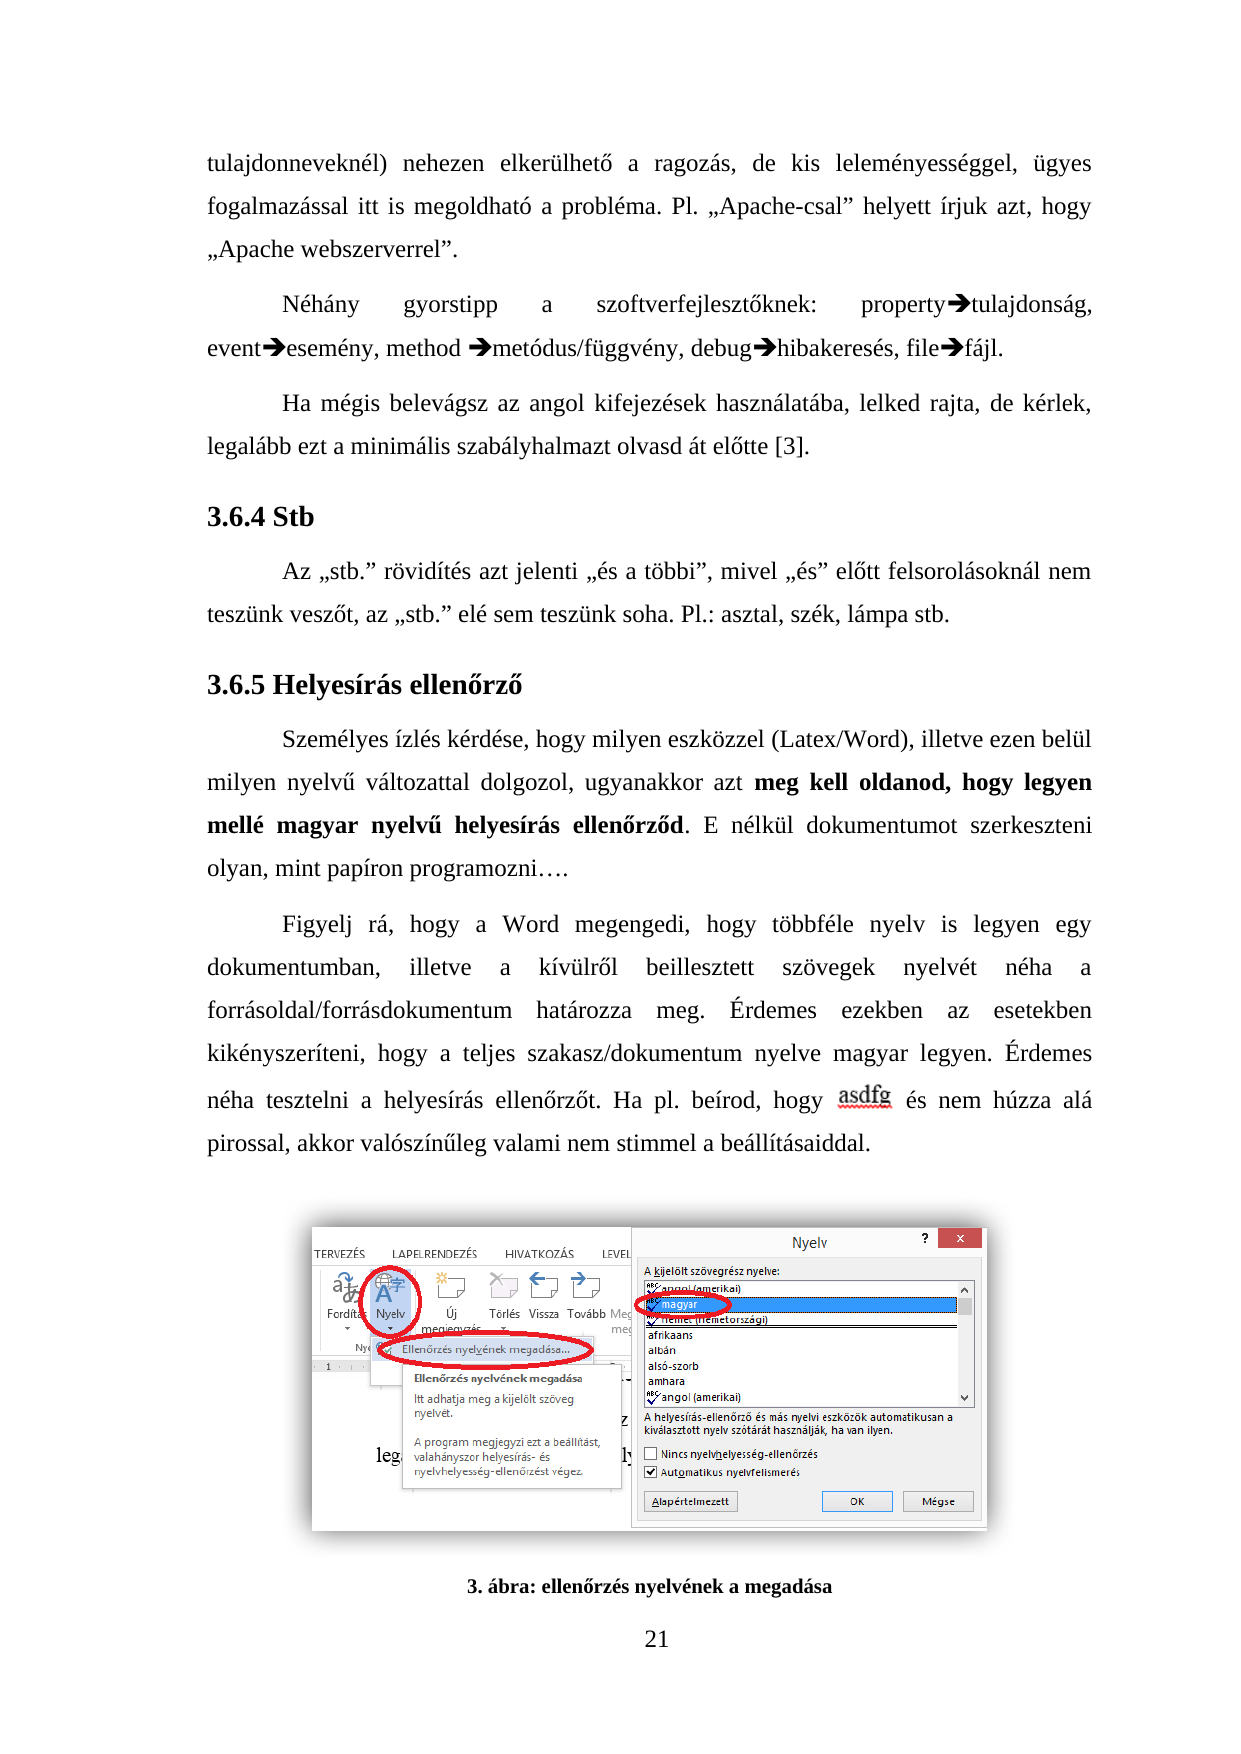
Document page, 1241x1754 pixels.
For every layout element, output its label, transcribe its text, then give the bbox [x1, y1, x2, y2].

subtitle Stb [207, 499, 1092, 533]
picture [836, 1081, 894, 1109]
text Ha mégis belevágsz az angol kifejezések használatába, lelked rajta, de kérlek, legalább ezt a minimális szabályhalmazt olvasd át előtte . [207, 388, 1092, 460]
picture [312, 1227, 987, 1531]
text Az „stb.” rövidítés azt jelenti „és a többi”, mivel „és” előtt felsorolásoknál nem teszünk veszőt, az „stb.” elé sem teszünk soha. Pl.: asztal, szék, lámpa stb. [207, 556, 1092, 628]
text Néhány gyorstipp a szoftverfejlesztőknek: propertytulajdonság, eventesemény, method metódus/függvény, debughibakeresés, filefájl. [207, 289, 1092, 361]
text Személyes ízlés kérdése, hogy milyen eszközzel (Latex/Word), illetve ezen belül milyen nyelvű változattal dolgozol, ugyanakkor azt meg kell oldanod, hogy legyen mellé magyar nyelvű helyesírás ellenőrződ. E nélkül dokumentumot szerkeszteni olyan, mint papíron programozni…. [207, 724, 1092, 882]
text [207, 148, 1092, 263]
subtitle Helyesírás ellenőrző [207, 667, 1092, 701]
text Figyelj rá, hogy a Word megengedi, hogy többféle nyelv is legyen egy dokumentumban, illetve a kívülről beillesztett szövegek nyelvét néha a forrásoldal/forrásdokumentum határozza meg. Érdemes ezekben az esetekben kikényszeríteni, hogy a teljes szakasz/dokumentum nyelve magyar legyen. Érdemes néha tesztelni a helyesírás ellenőrzőt. Ha pl. beírod, hogy és nem húzza alá pirossal, akkor valószínűleg valami nem stimmel a beállításaiddal. [207, 909, 1092, 1157]
